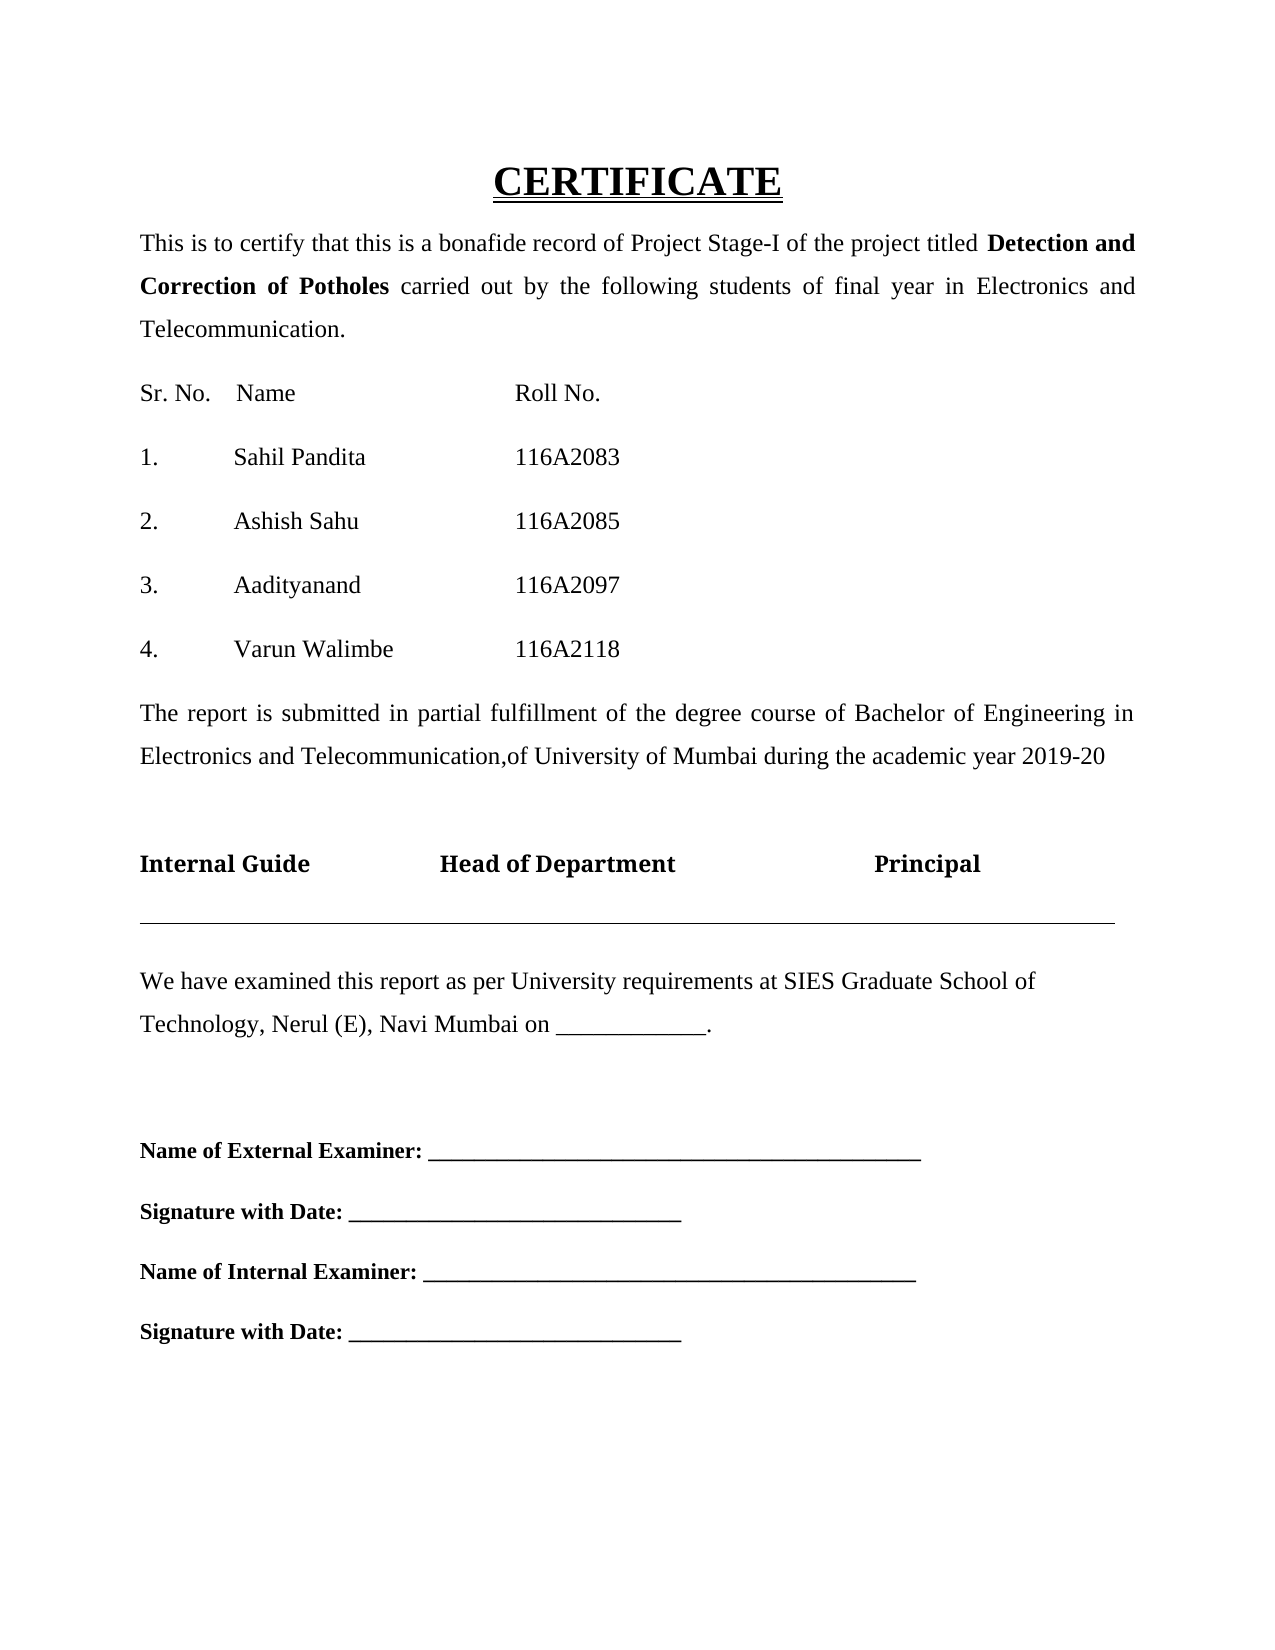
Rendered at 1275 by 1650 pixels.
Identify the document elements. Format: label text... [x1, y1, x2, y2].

text Name of External Examiner: ___________________________________________ [139, 1137, 1135, 1164]
text This is to certify that this is a bonafide record of Project Stage-I of the project titled Detection and Correction of Potholes carried out by the following students of final year in Electronics and Telecommunication. [139, 228, 1135, 343]
list Aadityanand 116A2097 [139, 570, 1135, 599]
text Name of Internal Examiner: ___________________________________________ [139, 1258, 1135, 1284]
text Signature with Date: _____________________________ [139, 1318, 1135, 1345]
list Sahil Pandita 116A2083 [139, 442, 1135, 471]
list Varun Walimbe 116A2118 [139, 634, 1135, 663]
text CERTIFICATE [139, 156, 1135, 204]
text The report is submitted in partial fulfillment of the degree course of Bachelor of Engineering in Electronics and Telecommunication,of University of Mumbai during the academic year 2019-20 [139, 698, 1135, 770]
text We have examined this report as per University requirements at SIES Graduate School of Technology, Nerul (E), Navi Mumbai on ____________. [139, 966, 1135, 1038]
text Signature with Date: _____________________________ [139, 1198, 1135, 1224]
list Ashish Sahu 116A2085 [139, 506, 1135, 535]
text Internal Guide Head of Department Principal [139, 848, 1135, 879]
text Sr. No. Name Roll No. [139, 378, 1135, 407]
